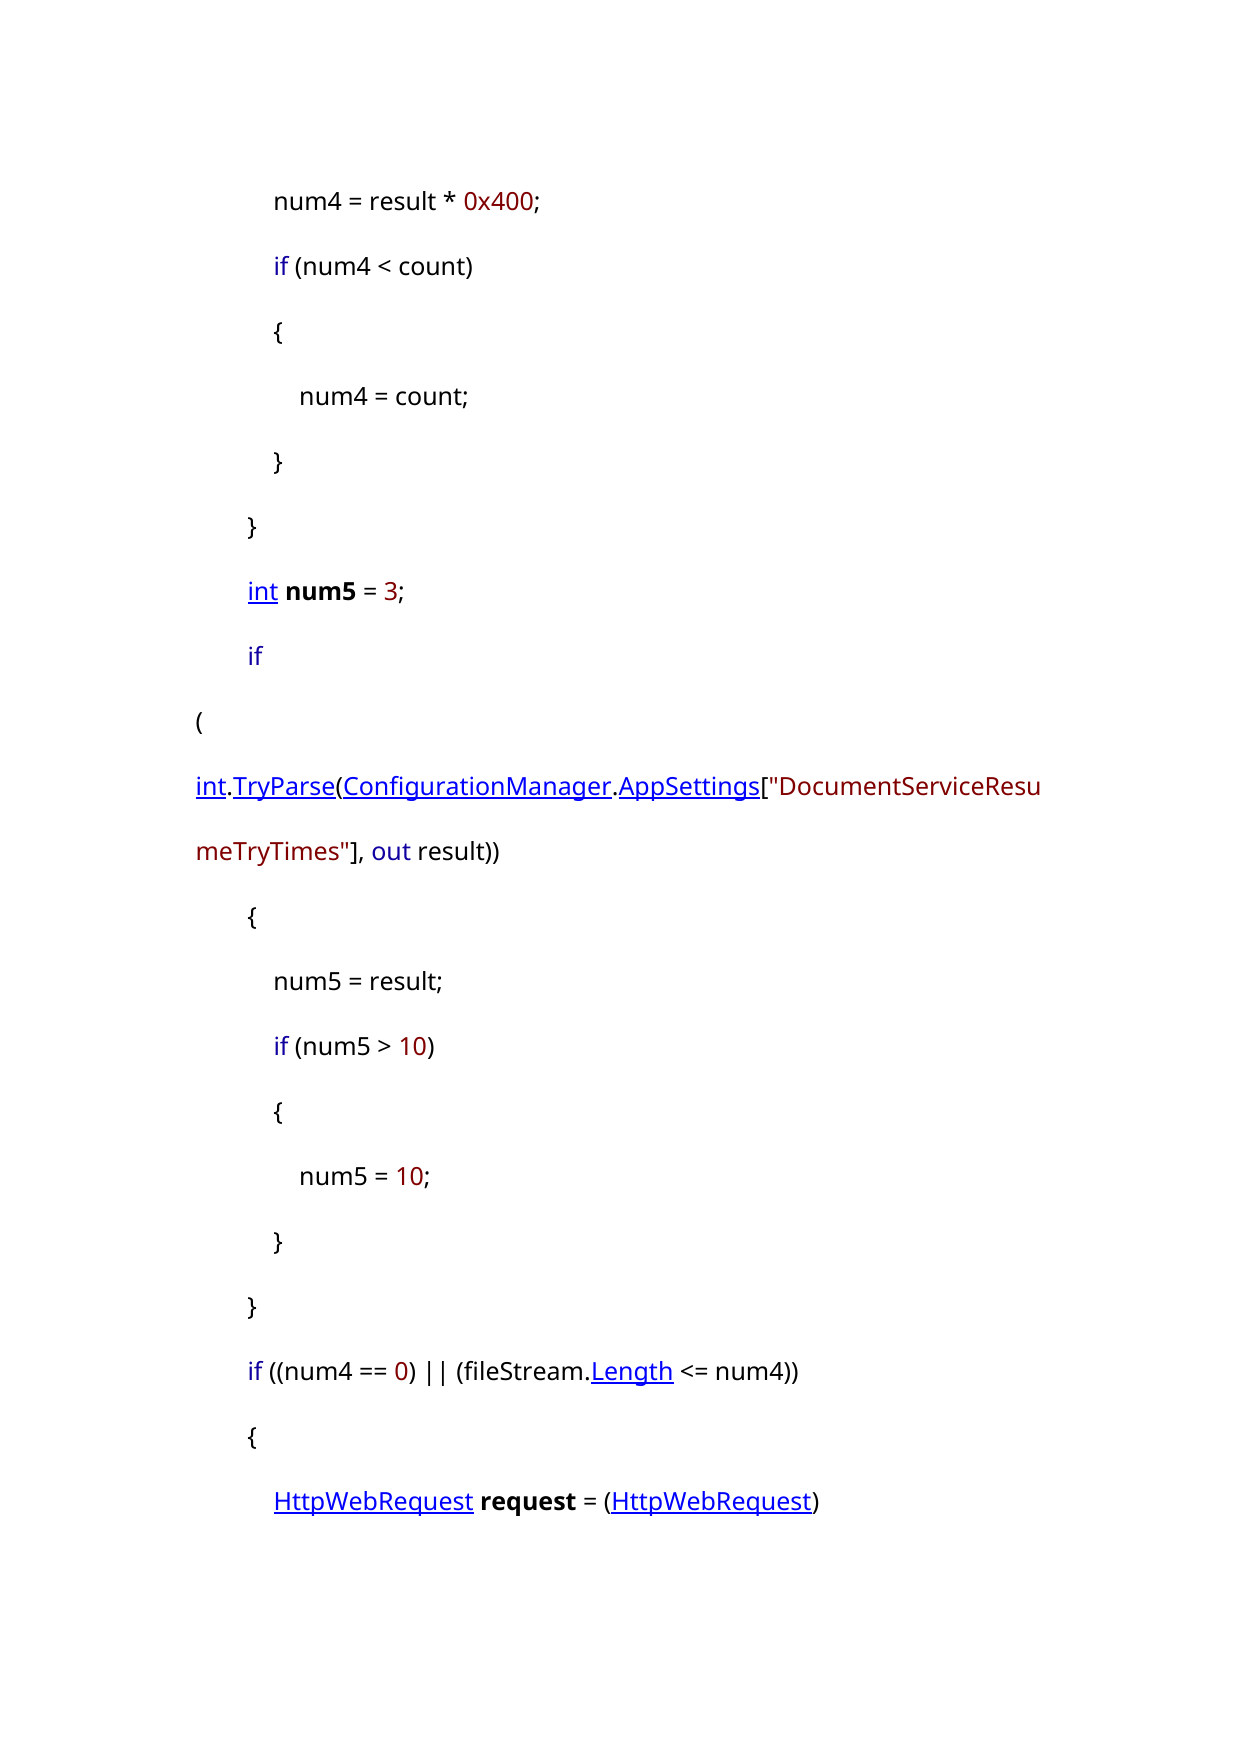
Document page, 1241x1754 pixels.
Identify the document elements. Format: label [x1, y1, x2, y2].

table_header [188, 162, 1053, 1539]
